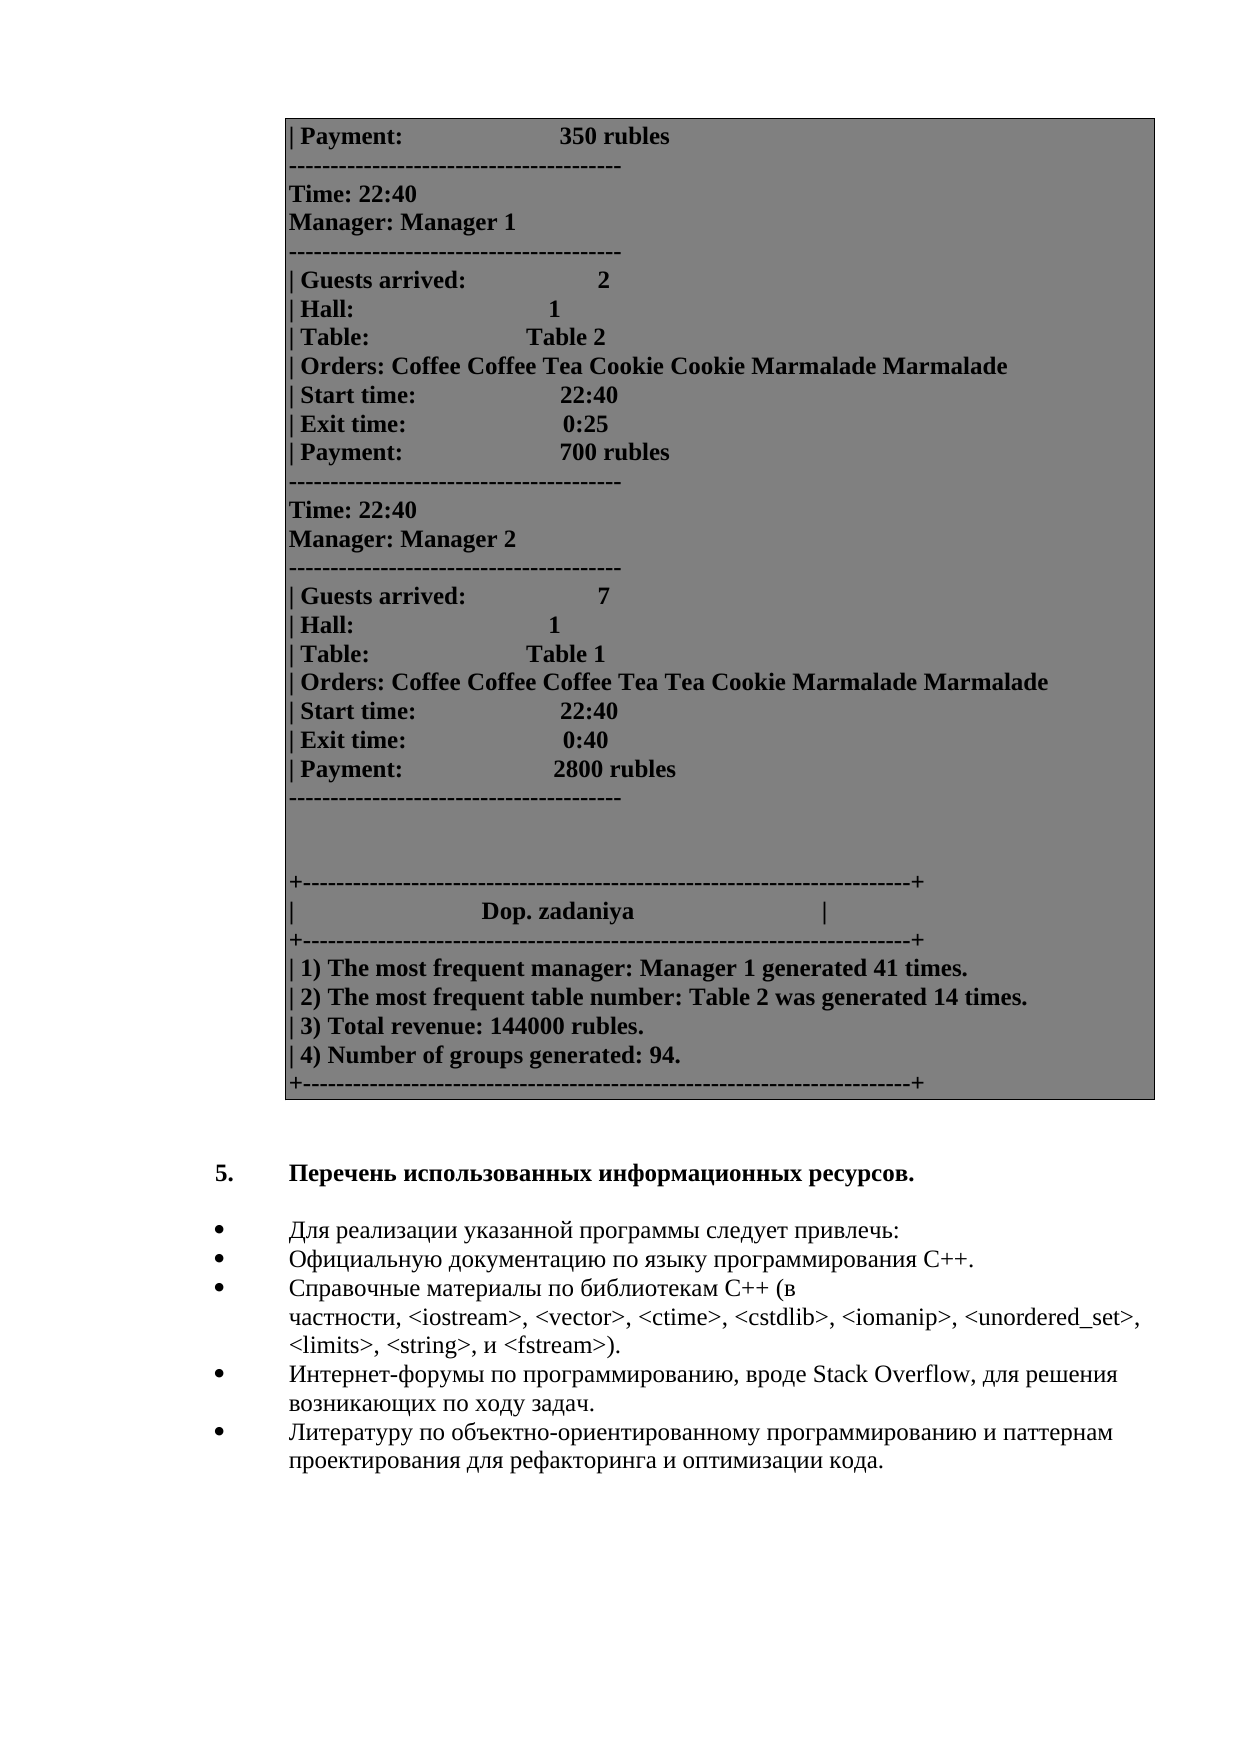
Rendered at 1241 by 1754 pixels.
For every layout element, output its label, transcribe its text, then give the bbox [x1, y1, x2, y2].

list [286, 147, 1154, 176]
list | Guests arrived: 2 [286, 262, 1154, 291]
list Официальную документацию по языку программирования C++. [215, 1244, 1152, 1273]
list Интернет-форумы по программированию, вроде Stack Overflow, для решения возникающих по ходу задач. [215, 1359, 1152, 1417]
list Time: 22:40 [286, 492, 1154, 521]
list Литературу по объектно-ориентированному программированию и паттернам проектирования для рефакторинга и оптимизации кода. [215, 1417, 1152, 1474]
list | Payment: 2800 rubles [286, 751, 1154, 779]
list | 2) The most frequent table number: Table 2 was generated 14 times. [286, 979, 1154, 1008]
list | Payment: 350 rubles [286, 119, 1154, 147]
list ---------------------------------------- [286, 463, 1154, 492]
list Справочные материалы по библиотекам C++ (в частности, <iostream>, <vector>, <ctime>, <cstdlib>, <iomanip>, <unordered_set>, <limits>, <string>, и <fstream>). [215, 1273, 1152, 1359]
list | Table: Table 1 [286, 636, 1154, 664]
list Time: 22:40 [286, 176, 1154, 204]
list | Dop. zadaniya | [286, 893, 1154, 922]
list | Orders: Coffee Coffee Tea Cookie Cookie Marmalade Marmalade [286, 348, 1154, 377]
list | Hall: 1 [286, 607, 1154, 636]
list | Start time: 22:40 [286, 693, 1154, 722]
list | Payment: 700 rubles [286, 434, 1154, 463]
list +-------------------------------------------------------------------------+ [286, 1065, 1154, 1099]
list | Orders: Coffee Coffee Coffee Tea Tea Cookie Marmalade Marmalade [286, 664, 1154, 693]
list Manager: Manager 1 [286, 204, 1154, 233]
list | Exit time: 0:40 [286, 722, 1154, 751]
list | Start time: 22:40 [286, 377, 1154, 406]
list +-------------------------------------------------------------------------+ [286, 864, 1154, 893]
list | 1) The most frequent manager: Manager 1 generated 41 times. [286, 950, 1154, 979]
list | Exit time: 0:25 [286, 406, 1154, 434]
list Для реализации указанной программы следует привлечь: [215, 1215, 1152, 1244]
list Manager: Manager 2 [286, 521, 1154, 549]
list | Guests arrived: 7 [286, 578, 1154, 607]
list | Table: Table 2 [286, 319, 1154, 348]
list +-------------------------------------------------------------------------+ [286, 922, 1154, 950]
list ---------------------------------------- [286, 549, 1154, 578]
list ---------------------------------------- [286, 779, 1154, 808]
list Перечень использованных информационных ресурсов. [215, 1158, 1152, 1187]
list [286, 233, 1154, 262]
list | Hall: 1 [286, 291, 1154, 319]
list | 4) Number of groups generated: 94. [286, 1037, 1154, 1065]
list | 3) Total revenue: 144000 rubles. [286, 1008, 1154, 1037]
